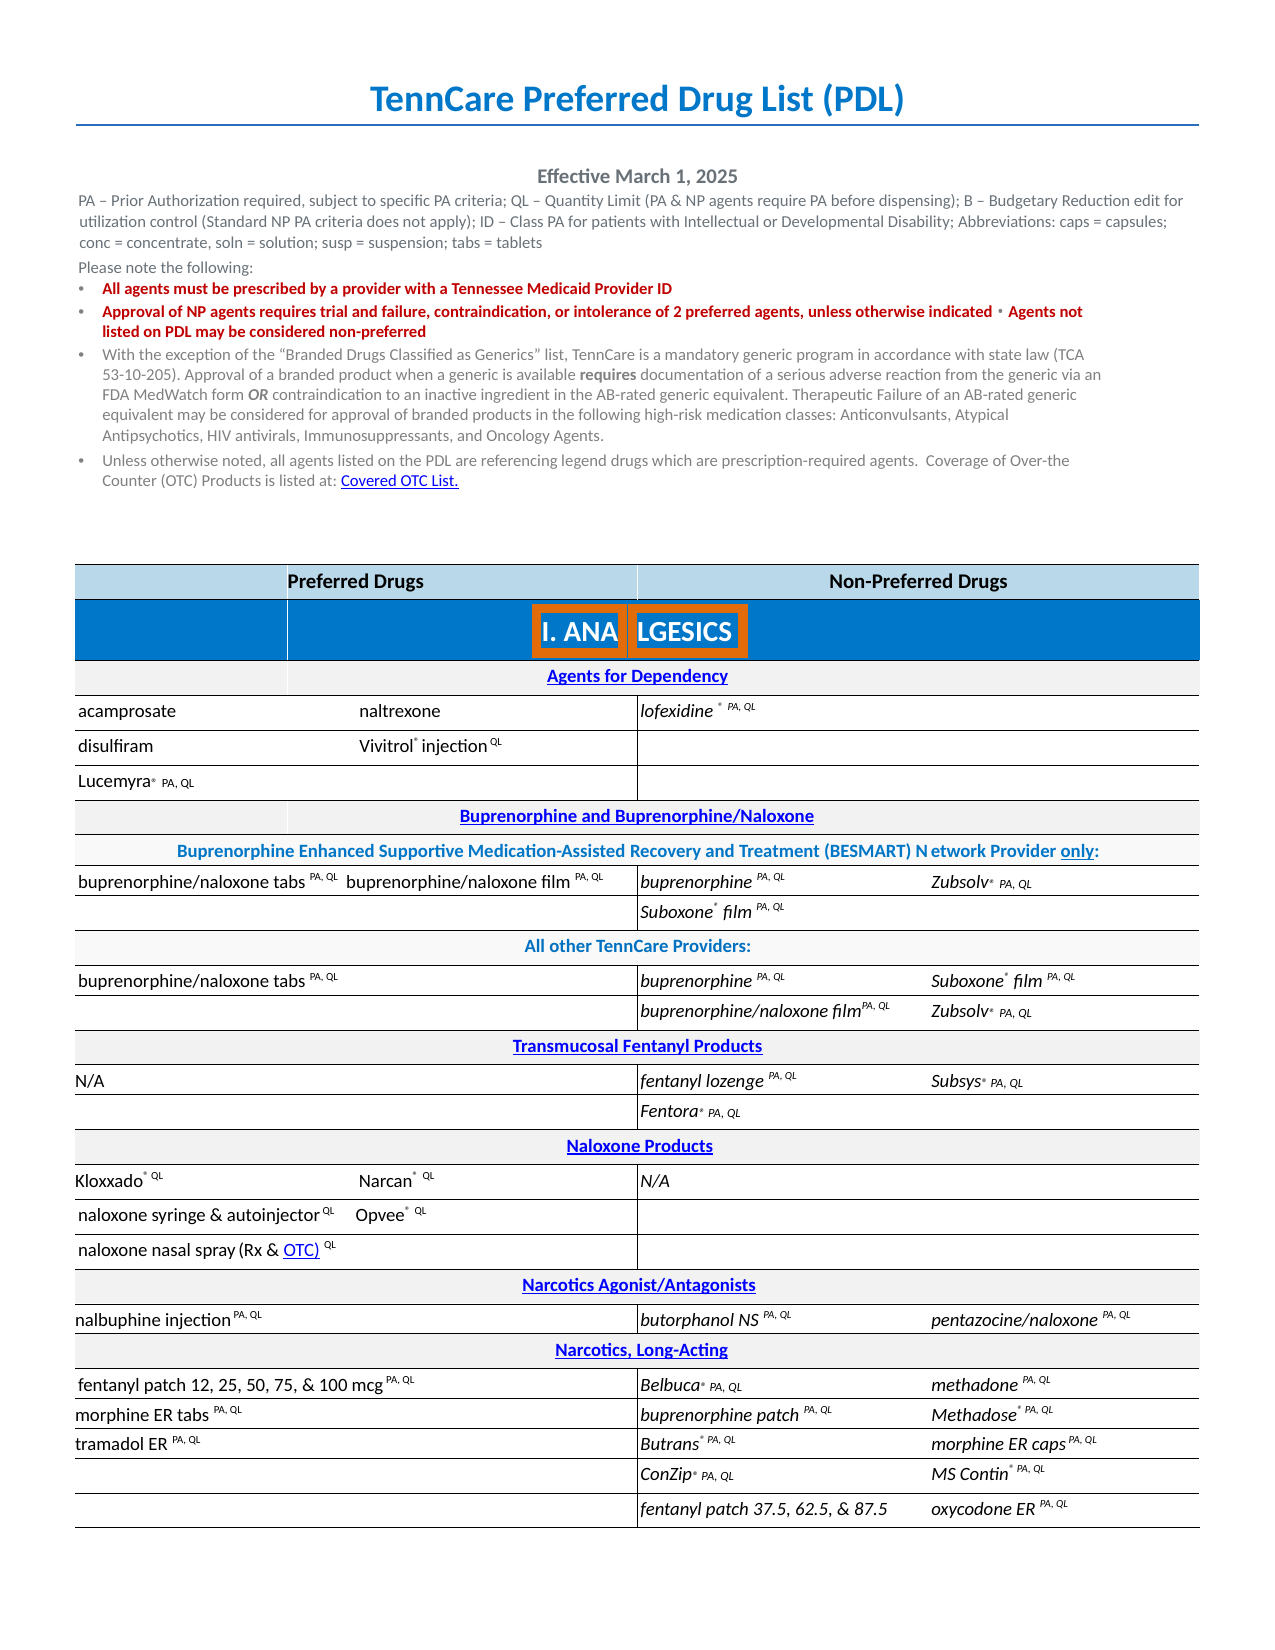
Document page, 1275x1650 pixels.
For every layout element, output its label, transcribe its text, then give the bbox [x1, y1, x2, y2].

table_cell [931, 730, 1200, 764]
table_cell Recovery and Treatment (BESMART) N [637, 835, 931, 865]
table_cell morphine ER tabs PA, QL [75, 1399, 637, 1428]
table_cell Agents for [288, 661, 637, 695]
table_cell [638, 1494, 931, 1527]
table_cell Care Providers: [637, 931, 931, 965]
table_cell Naloxon [75, 1130, 637, 1164]
table_cell [931, 1269, 1200, 1303]
table_header [75, 565, 287, 599]
table_cell Kloxxado® QL Narcan® QL [75, 1165, 637, 1199]
table_cell I. ANA [288, 600, 637, 660]
list Unless otherwise noted, all agents listed on the PDL are referencing legend drugs which are prescription-required agents. Coverage of Over-the Counter (OTC) Products is listed at: Covered OTC List. [78, 450, 1103, 491]
table_cell nalbuphine injection PA, QL [75, 1305, 637, 1333]
table_cell buprenorphine/naloxone tabs PA, QL [75, 966, 637, 994]
text Please note the following: [78, 257, 1195, 278]
table_cell N/A [75, 1065, 637, 1094]
table_cell [931, 1234, 1200, 1269]
table_cell [638, 1235, 931, 1269]
table_cell [931, 895, 1200, 930]
table_cell [931, 660, 1200, 695]
table_cell Long-Acting [637, 1334, 931, 1368]
table_cell [931, 1094, 1200, 1129]
table_cell [638, 1200, 931, 1234]
table_cell Suboxone® film PA, QL [638, 896, 931, 930]
table_cell Dependency [637, 661, 931, 695]
table_cell Zubsolv® PA, QL [931, 995, 1200, 1029]
table_cell Vivitrol® injection QL [288, 731, 637, 764]
table_cell [638, 731, 931, 764]
table_cell lofexidine ® PA, QL [638, 696, 931, 730]
table_cell Transmucosal F [75, 1031, 637, 1064]
list All agents must be prescribed by a provider with a Tennessee Medicaid Provider ID [78, 279, 1103, 298]
table_cell [931, 1030, 1200, 1064]
table_cell [931, 1129, 1200, 1164]
table_cell [75, 600, 287, 660]
table_cell [931, 1199, 1200, 1234]
table_cell ConZip® PA, QL [638, 1459, 931, 1492]
table_cell naloxone nasal spray (Rx & OTC) QL [75, 1235, 637, 1269]
table_cell Fentora® PA, QL [638, 1095, 931, 1129]
table_cell Narcotics, [75, 1334, 637, 1368]
table_cell buprenorphine PA, QL [638, 866, 931, 895]
table_cell tramadol ER PA, QL [75, 1429, 637, 1458]
table_cell MS Contin® PA, QL [931, 1458, 1200, 1492]
table_cell acamprosate [75, 696, 287, 730]
table_cell [638, 766, 931, 799]
table_cell Buprenorphine Enhanced Supportive Medication-Assisted [75, 835, 637, 865]
table_cell [75, 661, 287, 695]
text PA – Prior Authorization required, subject to specific PA criteria; QL – Quantity Limit (PA & NP agents require PA before dispensing); B – Budgetary Reduction edit for utilization control (Standard NP PA criteria does not apply); ID – Class PA for patients with Intellectual or Developmental Disability; Abbreviations: caps = capsules; conc = concentrate, soln = solution; susp = suspension; tabs = tablets [78, 191, 1195, 253]
table_cell [931, 800, 1200, 834]
table_cell pentazocine/naloxone PA, QL [931, 1304, 1200, 1333]
table_header Preferred Drugs [288, 565, 637, 599]
table_cell buprenorphine patch PA, QL [638, 1399, 931, 1428]
table_cell buprenorphine/naloxone filmPA, QL [638, 996, 931, 1029]
table_cell disulfiram [75, 731, 287, 764]
table_cell Buprenorphine and Bu [288, 801, 637, 834]
table_cell nist/Antagonists [637, 1270, 931, 1303]
table_cell oxycodone ER PA, QL [931, 1493, 1200, 1527]
table_cell N/A [638, 1165, 931, 1199]
table_cell Subsys® PA, QL [931, 1064, 1200, 1094]
table_cell prenorphine/Naloxone [637, 801, 931, 834]
table_cell buprenorphine/naloxone tabs PA, QL buprenorphine/naloxone film PA, QL [75, 866, 637, 895]
table_cell [288, 766, 637, 799]
subtitle Effective March 1, 2025 [80, 163, 1195, 188]
list With the exception of the “Branded Drugs Classified as Generics” list, TennCare is a mandatory generic program in accordance with state law (TCA 53-10-205). Approval of a branded product when a generic is available requires documentation of a serious adverse reaction from the generic via an FDA MedWatch form OR contraindication to an inactive ingredient in the AB-rated generic equivalent. Therapeutic Failure of an AB-rated generic equivalent may be considered for approval of branded products in the following high-risk medication classes: Anticonvulsants, Atypical Antipsychotics, HIV antivirals, Immunosuppressants, and Oncology Agents. [78, 344, 1103, 445]
table_cell Butrans® PA, QL [638, 1429, 931, 1458]
table_cell morphine ER caps PA, QL [931, 1428, 1200, 1458]
table_cell Methadose® PA, QL [931, 1398, 1200, 1428]
table_cell methadone PA, QL [931, 1368, 1200, 1398]
table_cell Belbuca® PA, QL [638, 1369, 931, 1398]
table_cell [931, 930, 1200, 965]
table_cell naloxone syringe & autoinjector QL Opvee® QL [75, 1200, 637, 1234]
table_cell fentanyl patch 12, 25, 50, 75, & 100 mcg PA, QL [75, 1369, 637, 1398]
table_cell [75, 896, 637, 930]
table_cell [75, 1494, 637, 1527]
table_cell Lucemyra® PA, QL [75, 766, 287, 799]
table_cell [931, 600, 1200, 660]
table_cell [75, 1459, 637, 1492]
table_cell [75, 801, 287, 834]
table_cell e Products [637, 1130, 931, 1164]
list Approval of NP agents requires trial and failure, contraindication, or intolerance of 2 preferred agents, unless otherwise indicated • Agents not listed on PDL may be considered non-preferred [78, 300, 1103, 342]
table_cell [75, 1095, 637, 1129]
table_cell [931, 1164, 1200, 1199]
table_cell Narcotics Ago [75, 1270, 637, 1303]
table_cell etwork Provider only: [931, 834, 1200, 865]
table_cell All other Tenn [75, 931, 637, 965]
table_cell [931, 1333, 1200, 1368]
table_cell fentanyl lozenge PA, QL [638, 1065, 931, 1094]
table_cell naltrexone [288, 696, 637, 730]
table_cell [75, 996, 637, 1029]
table_cell [931, 765, 1200, 799]
text TennCare Preferred Drug List (PDL) [80, 75, 1195, 121]
table_cell [931, 695, 1200, 730]
table_cell entanyl Products [637, 1031, 931, 1064]
table_header Non-Preferred Drugs [638, 565, 1199, 599]
table_cell LGESICS [637, 600, 931, 660]
table_cell buprenorphine PA, QL [638, 966, 931, 994]
table_cell Zubsolv® PA, QL [931, 865, 1200, 895]
table_cell Suboxone® film PA, QL [931, 965, 1200, 994]
table_cell butorphanol NS PA, QL [638, 1305, 931, 1333]
